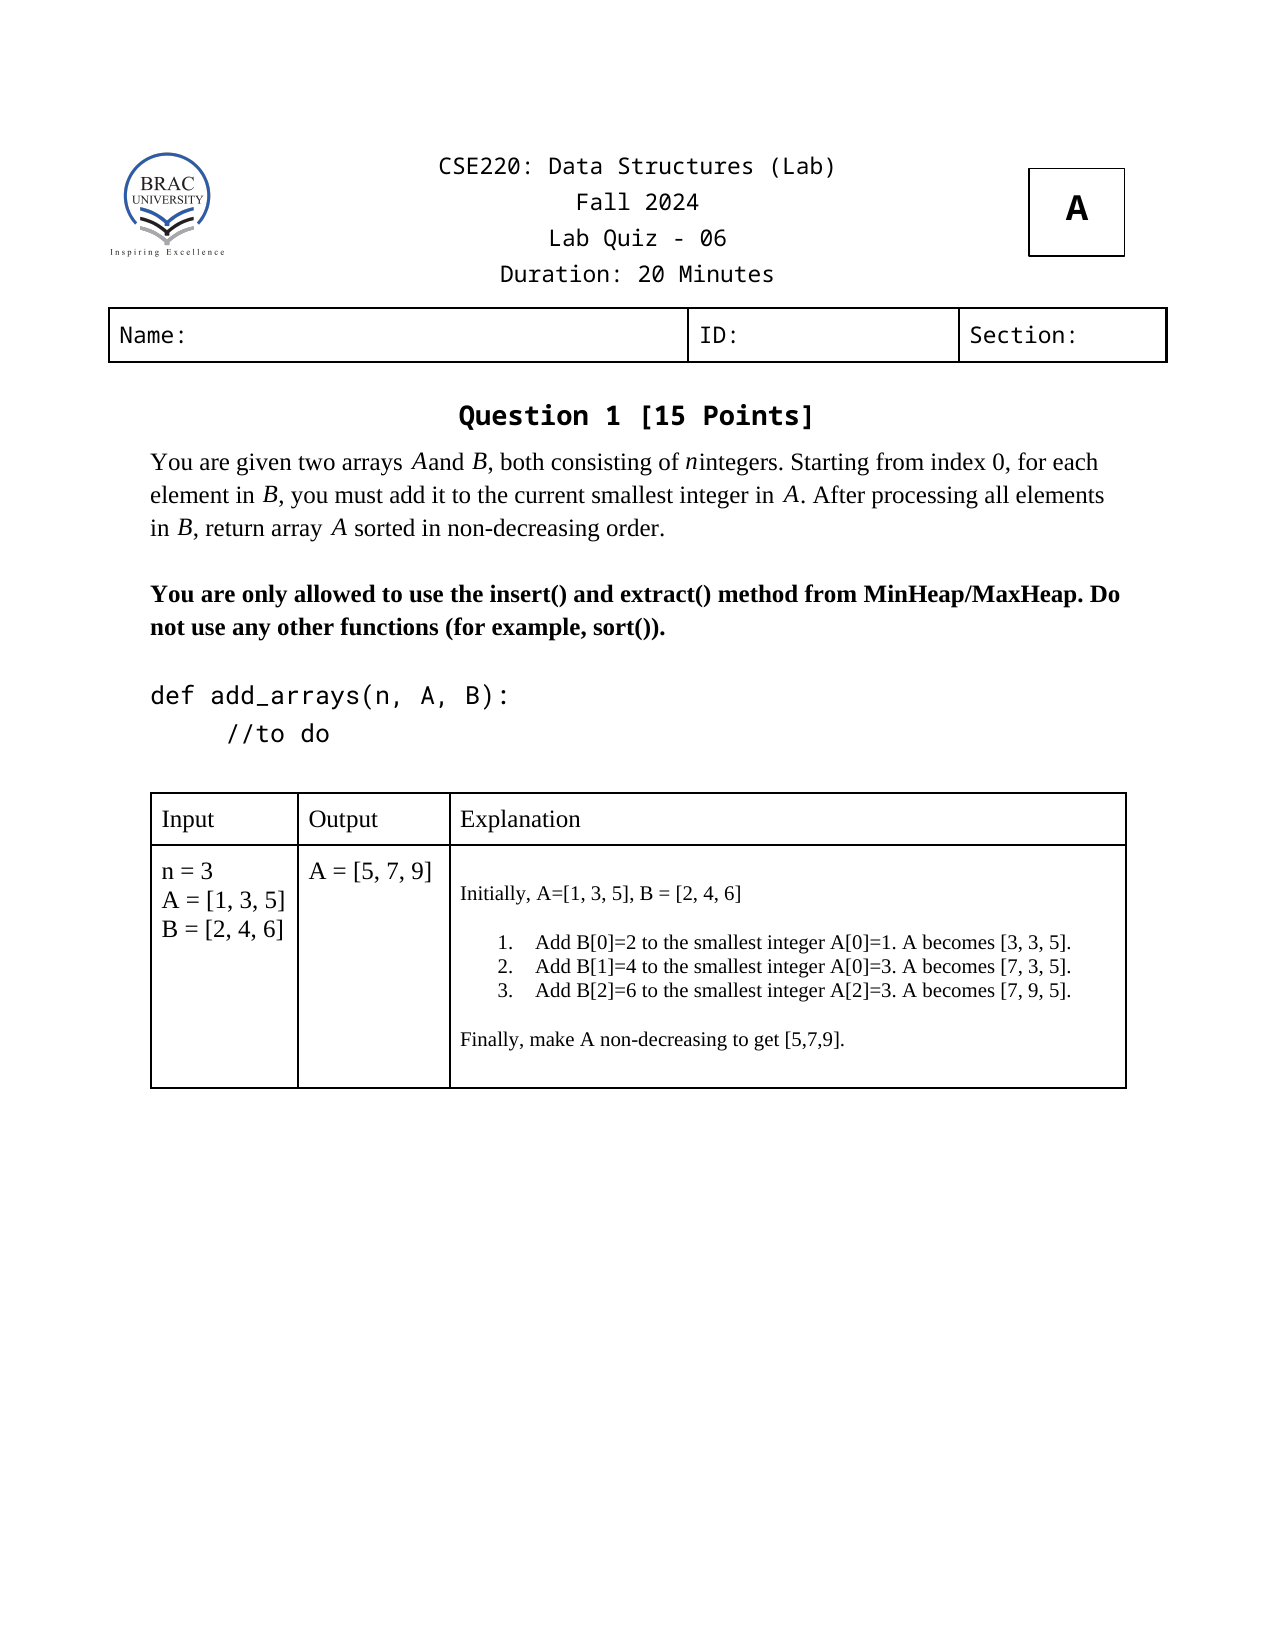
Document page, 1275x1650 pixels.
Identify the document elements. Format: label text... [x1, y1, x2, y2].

table_header ID: [689, 309, 958, 361]
text Duration: 20 Minutes [150, 258, 1125, 289]
table_cell A = [5, 7, 9] [299, 846, 449, 1087]
table_cell n = 3 A = [1, 3, 5] B = [2, 4, 6] [152, 846, 297, 1087]
table_header Section: [960, 309, 1165, 361]
table_header Output [299, 794, 449, 844]
text CSE220: Data Structures (Lab) [150, 150, 1125, 181]
text Fall 2024 [150, 186, 1125, 217]
table_header Name: [110, 309, 687, 361]
text //to do [150, 716, 1125, 749]
table_header Explanation [451, 794, 1125, 844]
picture [109, 150, 225, 260]
table_cell Initially, A=[1, 3, 5], B = [2, 4, 6] Add B[0]=2 to the smallest integer A[0]=1. A becomes [3, 3, 5]. Add B[1]=4 to the smallest integer A[0]=3. A becomes [7, 3, 5]. Add B[2]=6 to the smallest integer A[2]=3. A becomes [7, 9, 5]. Finally, make A non-decreasing to get [5,7,9]. [451, 846, 1125, 1087]
text Lab Quiz - 06 [150, 222, 1125, 253]
subtitle Question 1 [15 Points] [150, 396, 1125, 433]
text You are only allowed to use the insert() and extract() method from MinHeap/MaxHeap. Do not use any other functions (for example, sort()). [150, 579, 1125, 641]
text def add_arrays(n, A, B): [150, 678, 1125, 711]
table_header Input [152, 794, 297, 844]
text You are given two arrays and , both consisting of integers. Starting from index 0, for each element in , you must add it to the current smallest integer in . After processing all elements in , return array sorted in non-decreasing order. [150, 447, 1125, 542]
